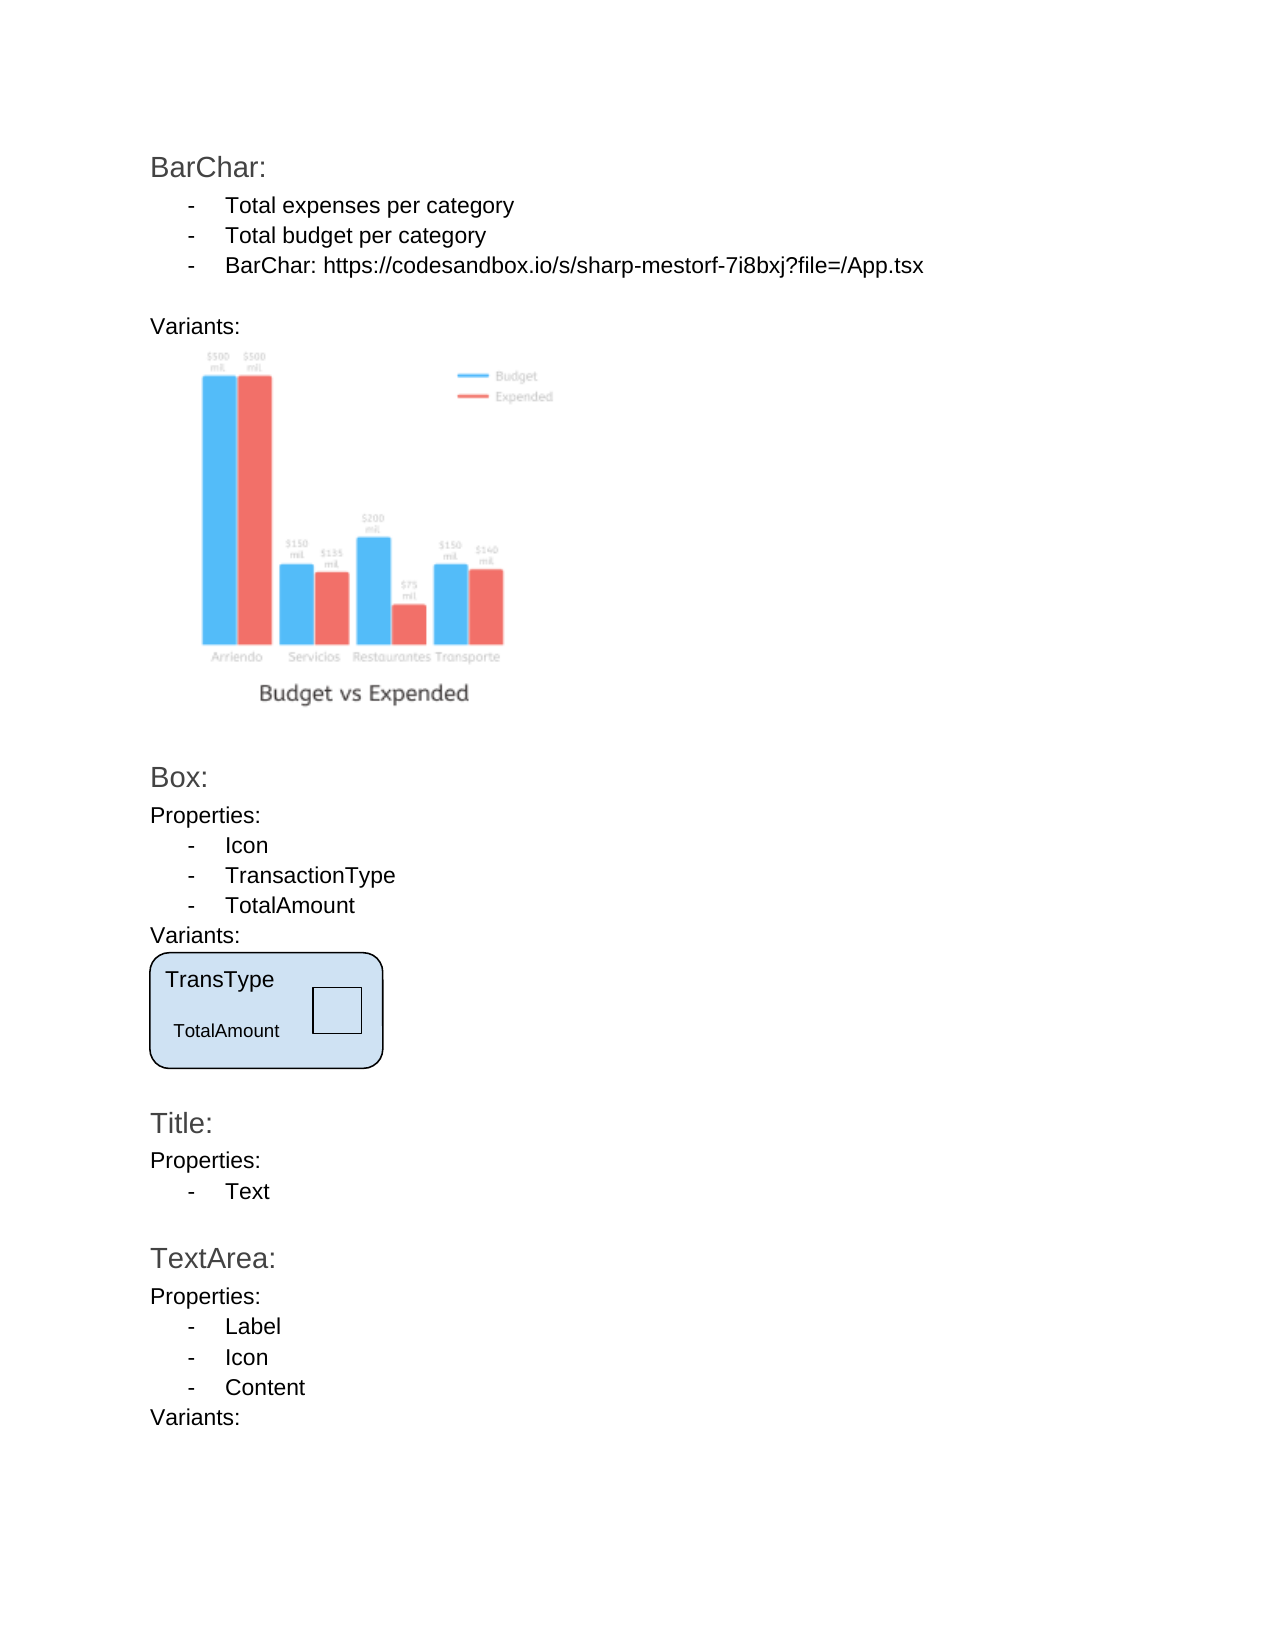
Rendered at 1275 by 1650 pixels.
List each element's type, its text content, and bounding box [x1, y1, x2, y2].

list TransactionType [187, 862, 1125, 888]
list Total budget per category [187, 222, 1125, 248]
list Icon [187, 1343, 1125, 1370]
text Properties: [150, 802, 1125, 828]
text Properties: [150, 1147, 1125, 1174]
picture [150, 342, 586, 723]
list TotalAmount [187, 892, 1125, 919]
subtitle Box: [150, 760, 1125, 793]
text Properties: [150, 1283, 1125, 1309]
list Label [187, 1313, 1125, 1340]
list Total expenses per category [187, 192, 1125, 218]
list Icon [187, 832, 1125, 858]
text Variants: [150, 922, 1125, 949]
list Text [187, 1178, 1125, 1204]
subtitle BarChar: [150, 150, 1125, 183]
text Variants: [150, 313, 1125, 339]
subtitle Title: [150, 1106, 1125, 1139]
subtitle TextArea: [150, 1241, 1125, 1275]
list BarChar: https://codesandbox.io/s/sharp-mestorf-7i8bxj?file=/App.tsx [187, 252, 1125, 279]
list Content [187, 1374, 1125, 1400]
text Variants: [150, 1404, 1125, 1430]
